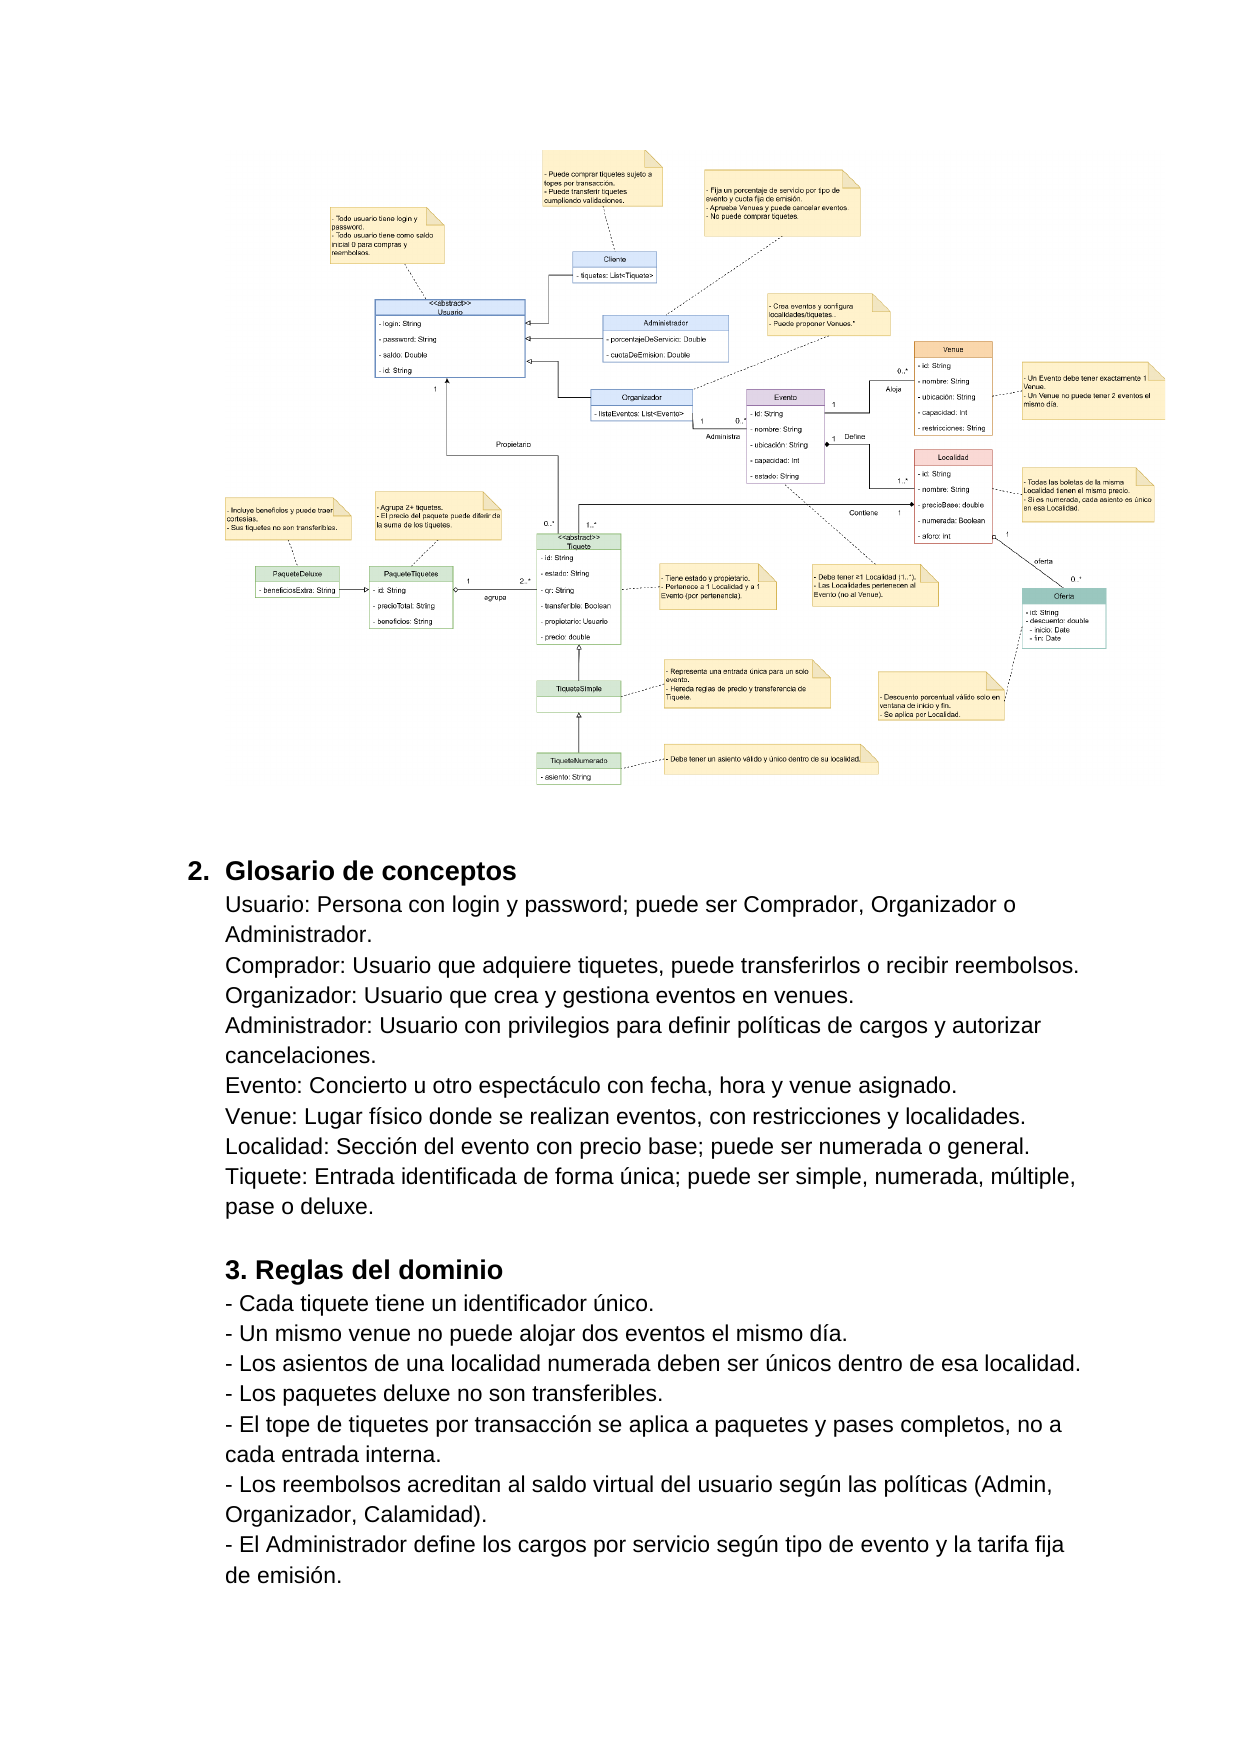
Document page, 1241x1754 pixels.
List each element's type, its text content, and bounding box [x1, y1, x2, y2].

text - Cada tiquete tiene un identificador único. [225, 1290, 1090, 1316]
text - Un mismo venue no puede alojar dos eventos el mismo día. [225, 1320, 1090, 1346]
text Venue: Lugar físico donde se realizan eventos, con restricciones y localidades. [225, 1103, 1090, 1129]
text Tiquete: Entrada identificada de forma única; puede ser simple, numerada, múltiple, pase o deluxe. [225, 1163, 1090, 1220]
text Organizador: Usuario que crea y gestiona eventos en venues. [225, 982, 1090, 1008]
text Administrador: Usuario con privilegios para definir políticas de cargos y autorizar cancelaciones. [225, 1012, 1090, 1069]
text - Los paquetes deluxe no son transferibles. [225, 1380, 1090, 1407]
text - Los asientos de una localidad numerada deben ser únicos dentro de esa localidad. [225, 1350, 1090, 1376]
text - El Administrador define los cargos por servicio según tipo de evento y la tarifa fija de emisión. [225, 1531, 1090, 1588]
text - El tope de tiquetes por transacción se aplica a paquetes y pases completos, no a cada entrada interna. [225, 1411, 1090, 1467]
text Evento: Concierto u otro espectáculo con fecha, hora y venue asignado. [225, 1072, 1090, 1099]
text Usuario: Persona con login y password; puede ser Comprador, Organizador o Administrador. [225, 891, 1090, 948]
text Localidad: Sección del evento con precio base; puede ser numerada o general. [225, 1133, 1090, 1159]
text Comprador: Usuario que adquiere tiquetes, puede transferirlos o recibir reembolsos. [225, 952, 1090, 978]
text - Los reembolsos acreditan al saldo virtual del usuario según las políticas (Admin, Organizador, Calamidad). [225, 1471, 1090, 1527]
text 3. Reglas del dominio [150, 1254, 1090, 1285]
picture [225, 150, 1166, 786]
list Glosario de conceptos [187, 855, 1090, 887]
